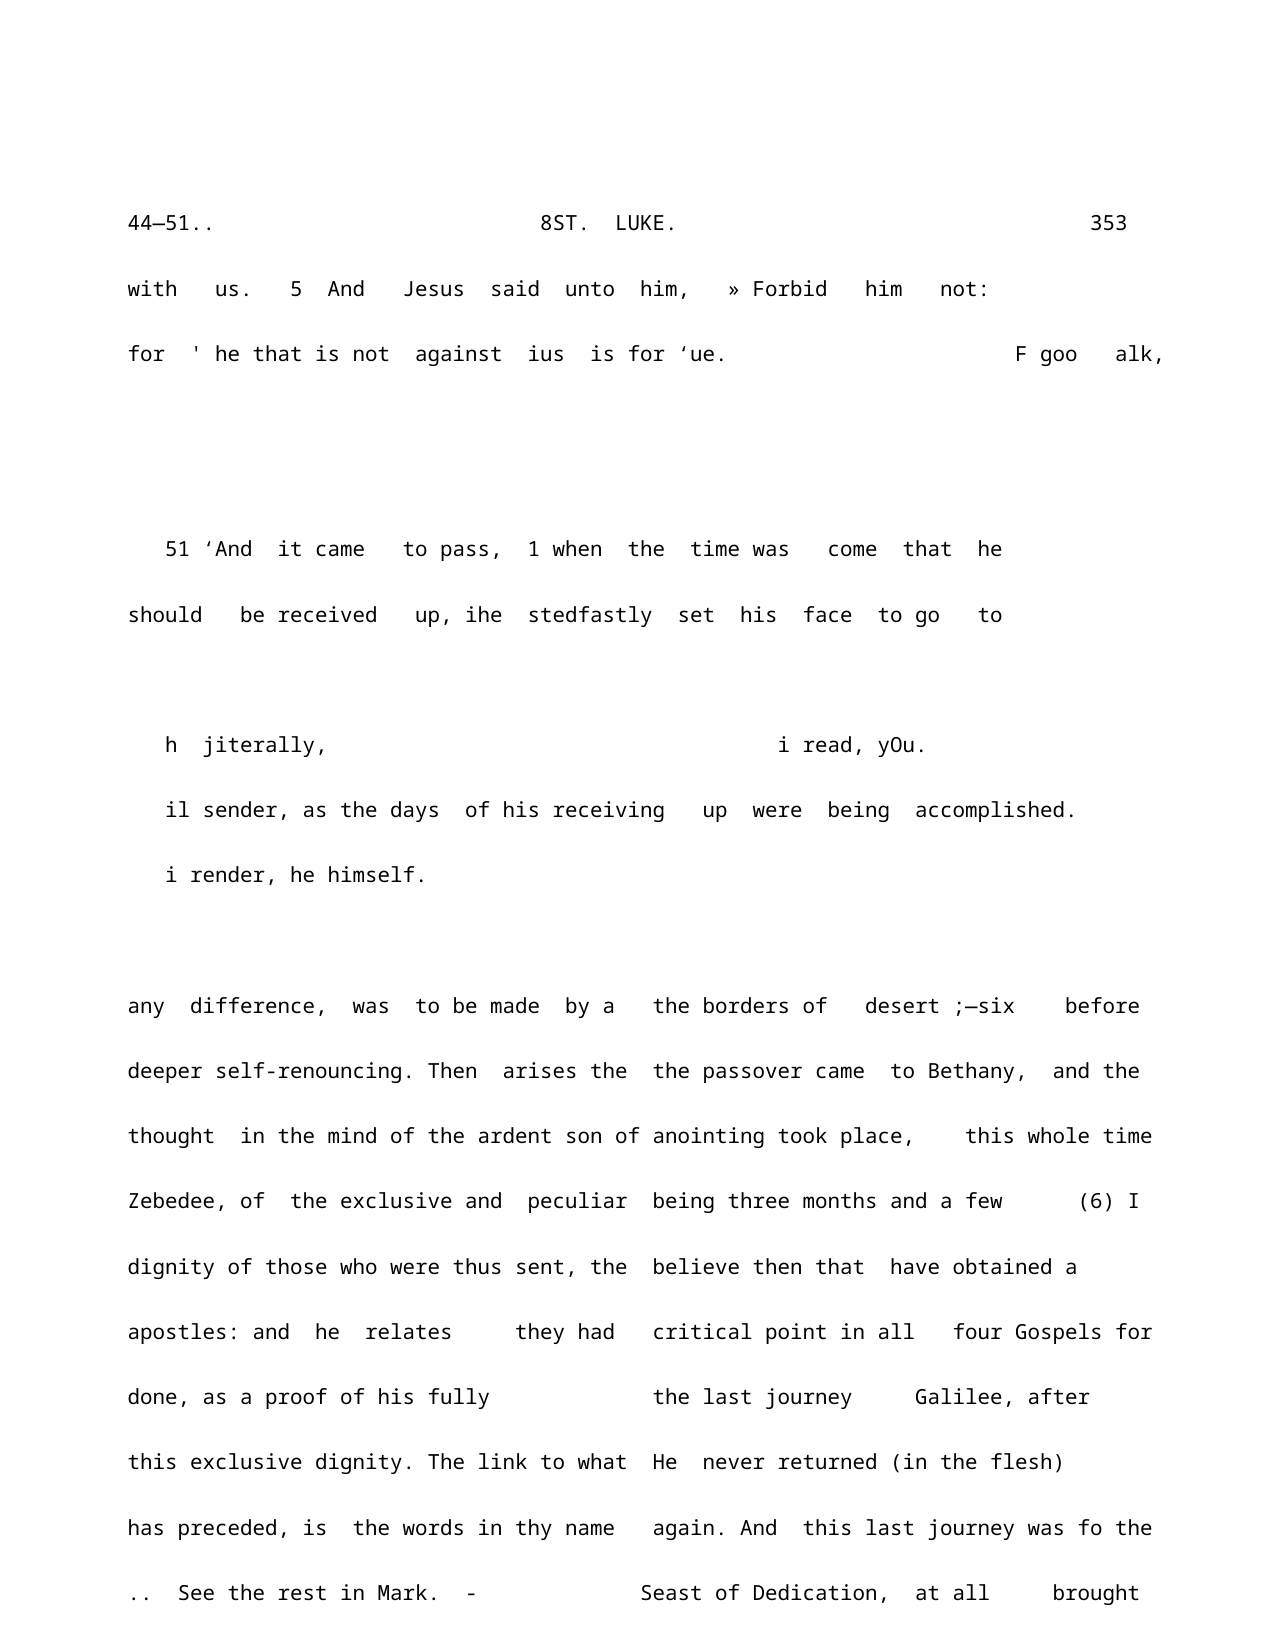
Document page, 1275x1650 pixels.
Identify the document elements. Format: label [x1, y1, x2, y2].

text [15, 15, 1260, 1606]
